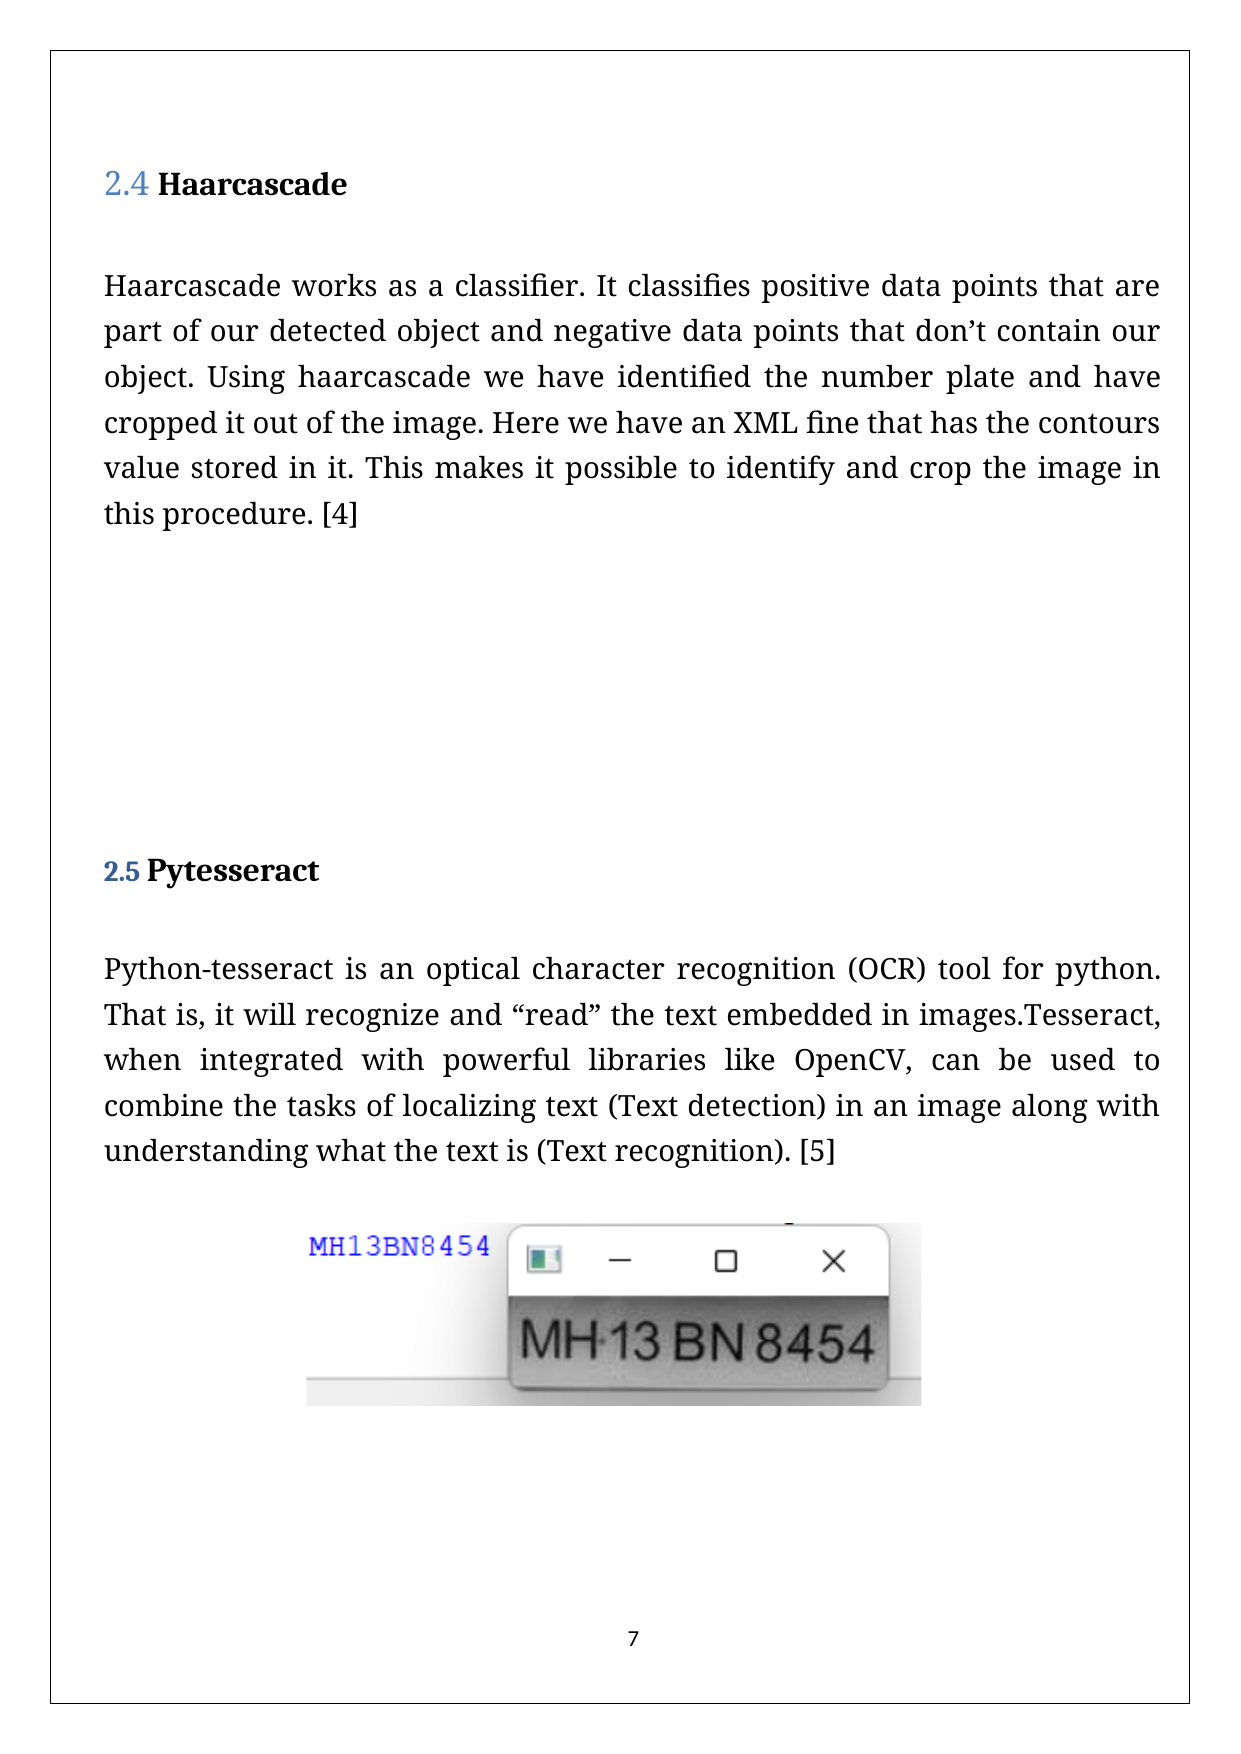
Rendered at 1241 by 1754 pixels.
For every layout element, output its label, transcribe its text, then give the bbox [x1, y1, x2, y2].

text Haarcascade works as a classifier. It classifies positive data points that are part of our detected object and negative data points that don’t contain our object. Using haarcascade we have identified the number plate and have cropped it out of the image. Here we have an XML fine that has the contours value stored in it. This makes it possible to identify and crop the image in this procedure. [4] [103, 265, 1162, 533]
text Python-tesseract is an optical character recognition (OCR) tool for python. That is, it will recognize and “read” the text embedded in images.Tesseract, when integrated with powerful libraries like OpenCV, can be used to combine the tasks of localizing text (Text detection) in an image along with understanding what the text is (Text recognition). [5] [103, 948, 1162, 1170]
subtitle 2.5 Pytesseract [103, 851, 1162, 889]
subtitle 2.4 Haarcascade [103, 160, 1162, 205]
picture [306, 1223, 922, 1406]
